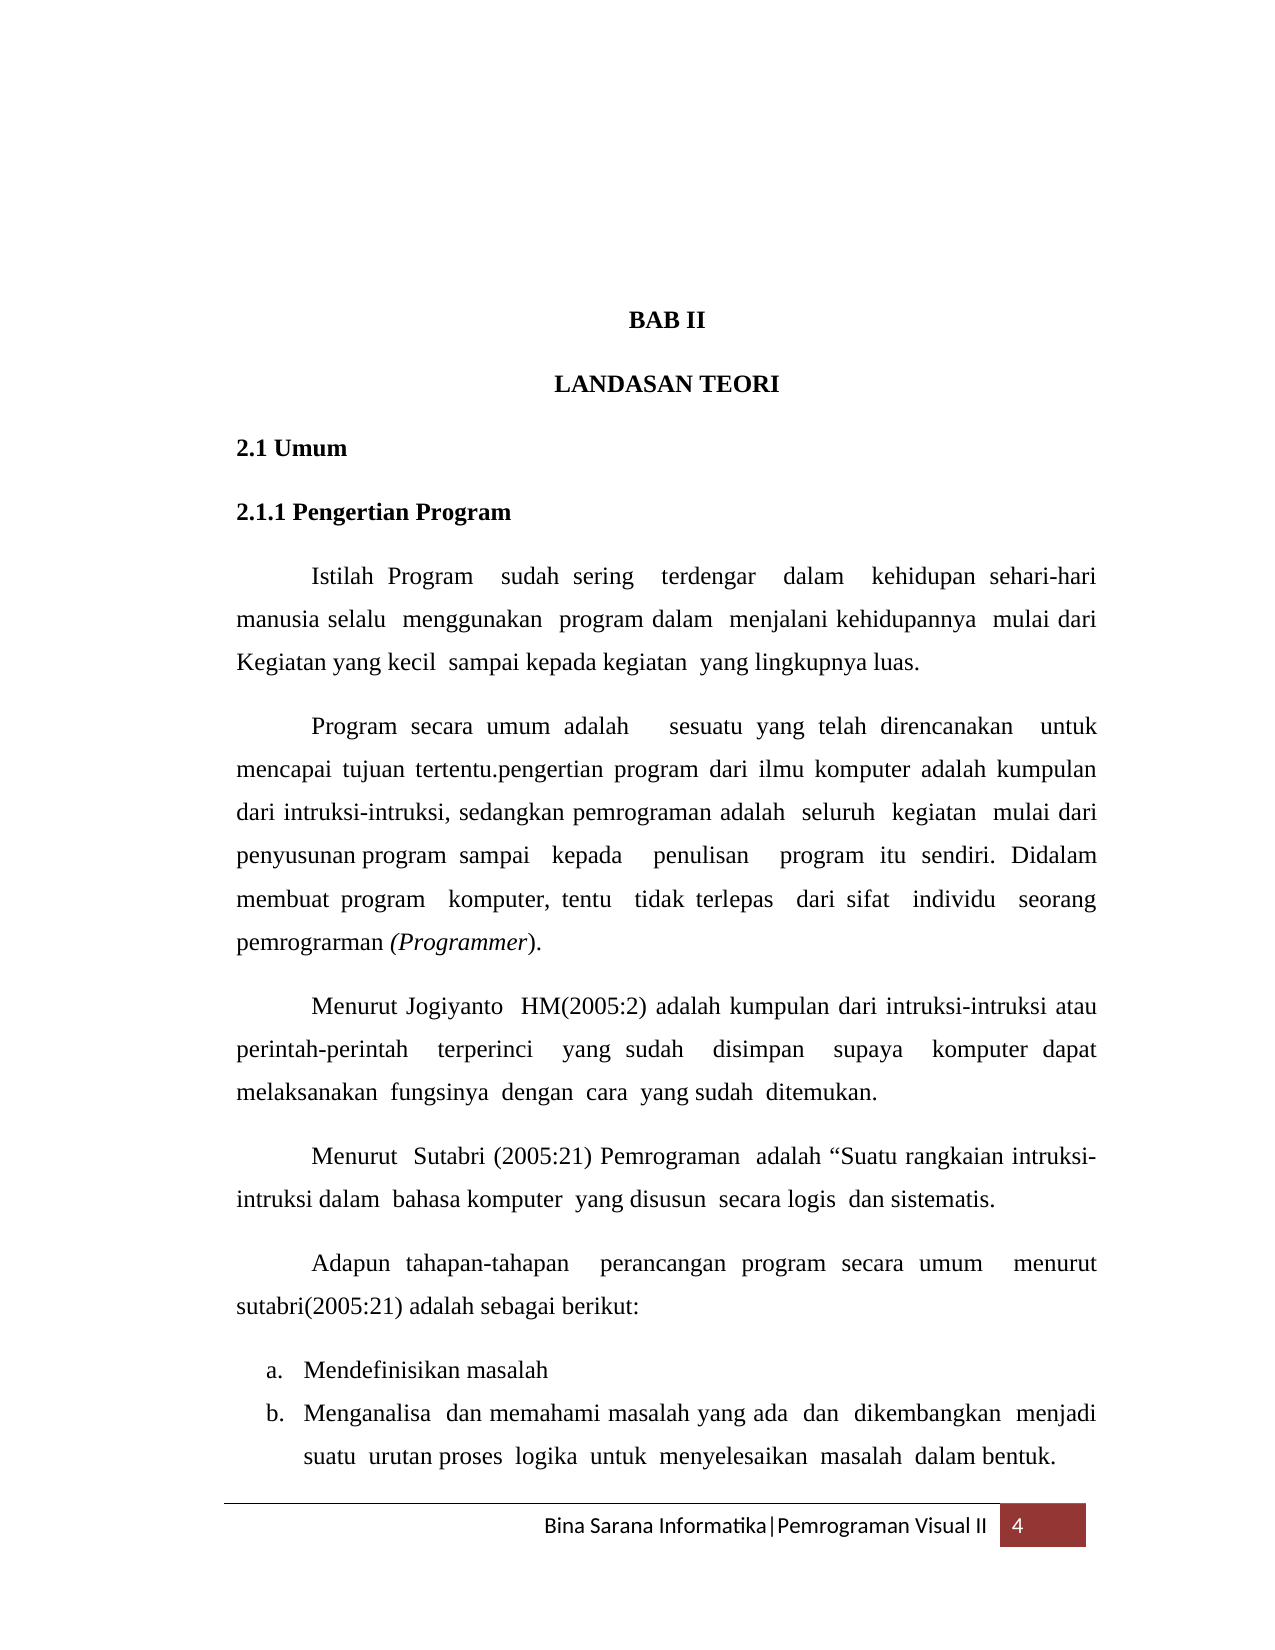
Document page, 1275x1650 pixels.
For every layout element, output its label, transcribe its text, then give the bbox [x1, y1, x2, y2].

text LANDASAN TEORI [236, 369, 1098, 398]
text Program secara umum adalah sesuatu yang telah direncanakan untuk mencapai tujuan tertentu.pengertian program dari ilmu komputer adalah kumpulan dari intruksi-intruksi, sedangkan pemrograman adalah seluruh kegiatan mulai dari penyusunan program sampai kepada penulisan program itu sendiri. Didalam membuat program komputer, tentu tidak terlepas dari sifat individu seorang pemrograrman (Programmer). [236, 711, 1098, 956]
list Mendefinisikan masalah [266, 1355, 1098, 1384]
text Adapun tahapan-tahapan perancangan program secara umum menurut sutabri(2005:21) adalah sebagai berikut: [236, 1248, 1098, 1320]
text Menurut Sutabri (2005:21) Pemrograman adalah “Suatu rangkaian intruksi-intruksi dalam bahasa komputer yang disusun secara logis dan sistematis. [236, 1141, 1098, 1213]
list Menganalisa dan memahami masalah yang ada dan dikembangkan menjadi suatu urutan proses logika untuk menyelesaikan masalah dalam bentuk. [266, 1398, 1098, 1470]
text 2.1.1 Pengertian Program [236, 497, 1098, 526]
list Umum [236, 433, 1098, 462]
text Menurut Jogiyanto HM(2005:2) adalah kumpulan dari intruksi-intruksi atau perintah-perintah terperinci yang sudah disimpan supaya komputer dapat melaksanakan fungsinya dengan cara yang sudah ditemukan. [236, 991, 1098, 1106]
text Istilah Program sudah sering terdengar dalam kehidupan sehari-hari manusia selalu menggunakan program dalam menjalani kehidupannya mulai dari Kegiatan yang kecil sampai kepada kegiatan yang lingkupnya luas. [236, 561, 1098, 676]
text BAB II [236, 305, 1098, 334]
